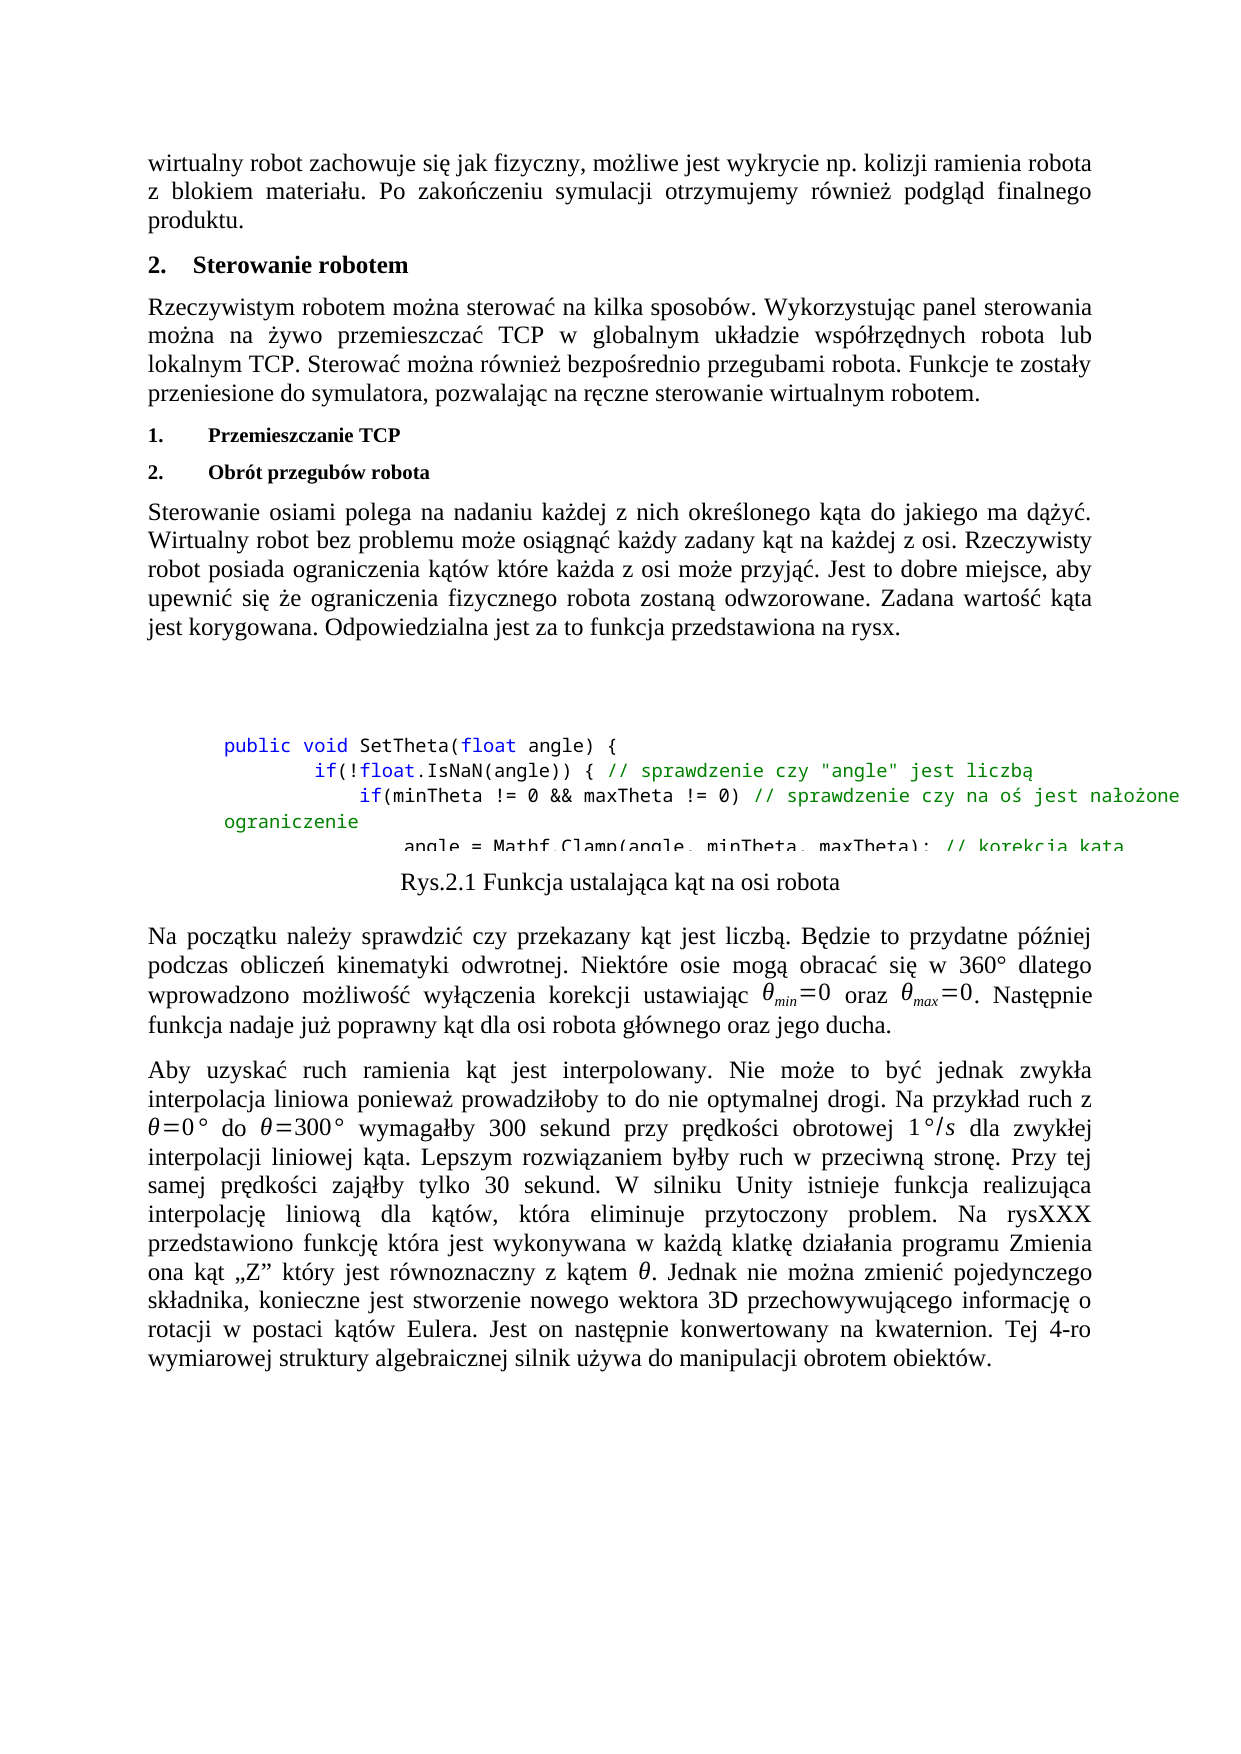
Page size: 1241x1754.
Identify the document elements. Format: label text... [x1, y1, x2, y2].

text Aby uzyskać ruch ramienia kąt jest interpolowany. Nie może to być jednak zwykła interpolacja liniowa ponieważ prowadziłoby to do nie optymalnej drogi. Na przykład ruch z do wymagałby 300 sekund przy prędkości obrotowej dla zwykłej interpolacji liniowej kąta. Lepszym rozwiązaniem byłby ruch w przeciwną stronę. Przy tej samej prędkości zająłby tylko 30 sekund. W silniku Unity istnieje funkcja realizująca interpolację liniową dla kątów, która eliminuje przytoczony problem. Na rysXXX przedstawiono funkcję która jest wykonywana w każdą klatkę działania programu Zmienia ona kąt „Z” który jest równoznaczny z kątem . Jednak nie można zmienić pojedynczego składnika, konieczne jest stworzenie nowego wektora 3D przechowywującego informację o rotacji w postaci kątów Eulera. Jest on następnie konwertowany na kwaternion. Tej 4-ro wymiarowej struktury algebraicznej silnik używa do manipulacji obrotem obiektów. [148, 1055, 1093, 1372]
text Funkcja ustalająca kąt na osi robota [148, 867, 1093, 896]
text Sterowanie osiami polega na nadaniu każdej z nich określonego kąta do jakiego ma dążyć. Wirtualny robot bez problemu może osiągnąć każdy zadany kąt na każdej z osi. Rzeczywisty robot posiada ograniczenia kątów które każda z osi może przyjąć. Jest to dobre miejsce, aby upewnić się że ograniczenia fizycznego robota zostaną odwzorowane. Zadana wartość kąta jest korygowana. Odpowiedzialna jest za to funkcja przedstawiona na rysx. [148, 497, 1093, 640]
subtitle Obrót przegubów robota [148, 460, 1093, 484]
subtitle Przemieszczanie TCP [148, 423, 1093, 447]
text Rzeczywistym robotem można sterować na kilka sposobów. Wykorzystując panel sterowania można na żywo przemieszczać TCP w globalnym układzie współrzędnych robota lub lokalnym TCP. Sterować można również bezpośrednio przegubami robota. Funkcje te zostały przeniesione do symulatora, pozwalając na ręczne sterowanie wirtualnym robotem. [148, 292, 1093, 407]
text Na początku należy sprawdzić czy przekazany kąt jest liczbą. Będzie to przydatne później podczas obliczeń kinematyki odwrotnej. Niektóre osie mogą obracać się w 360° dlatego wprowadzono możliwość wyłączenia korekcji ustawiając oraz . Następnie funkcja nadaje już poprawny kąt dla osi robota głównego oraz jego ducha. [148, 921, 1093, 1039]
subtitle Sterowanie robotem [148, 251, 1093, 279]
